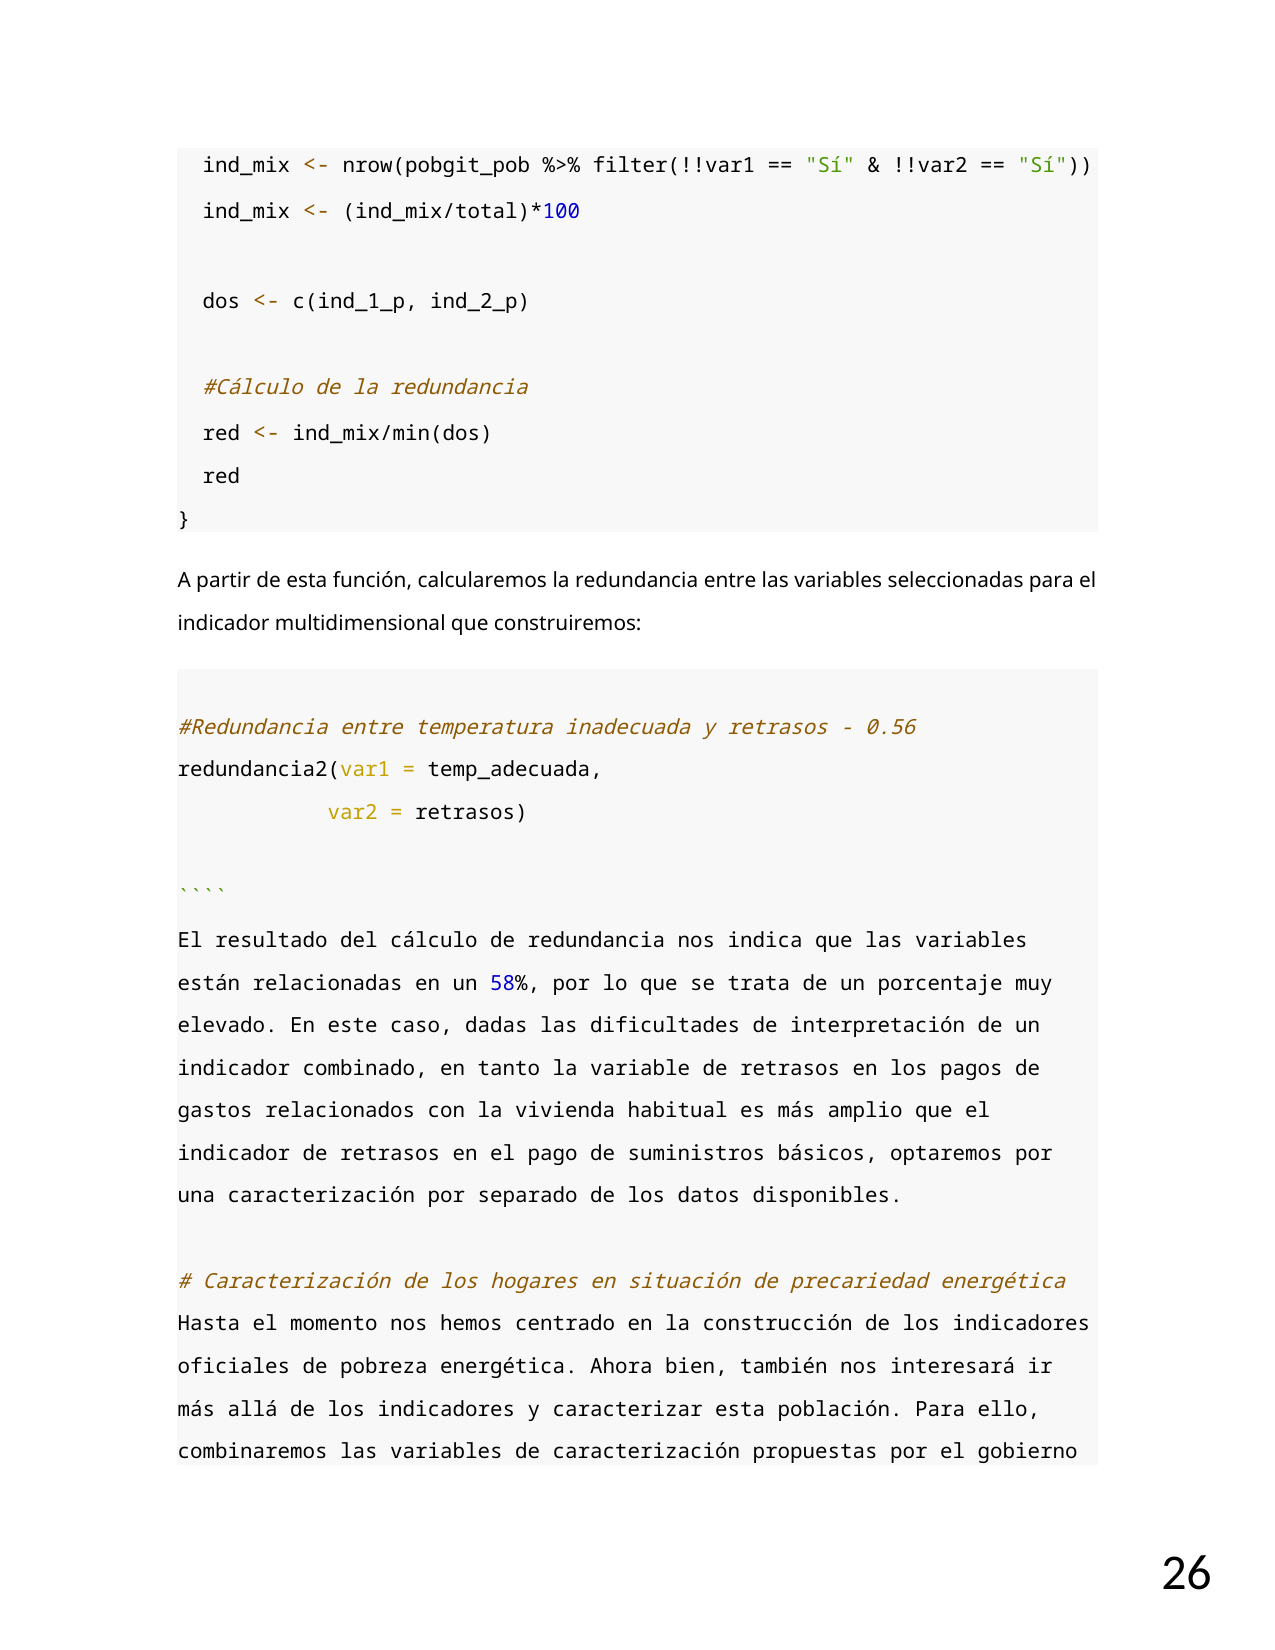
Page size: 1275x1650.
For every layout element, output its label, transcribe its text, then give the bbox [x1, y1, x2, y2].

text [177, 148, 1098, 532]
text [177, 669, 1098, 1465]
text A partir de esta función, calcularemos la redundancia entre las variables seleccionadas para el indicador multidimensional que construiremos: [177, 565, 1098, 636]
